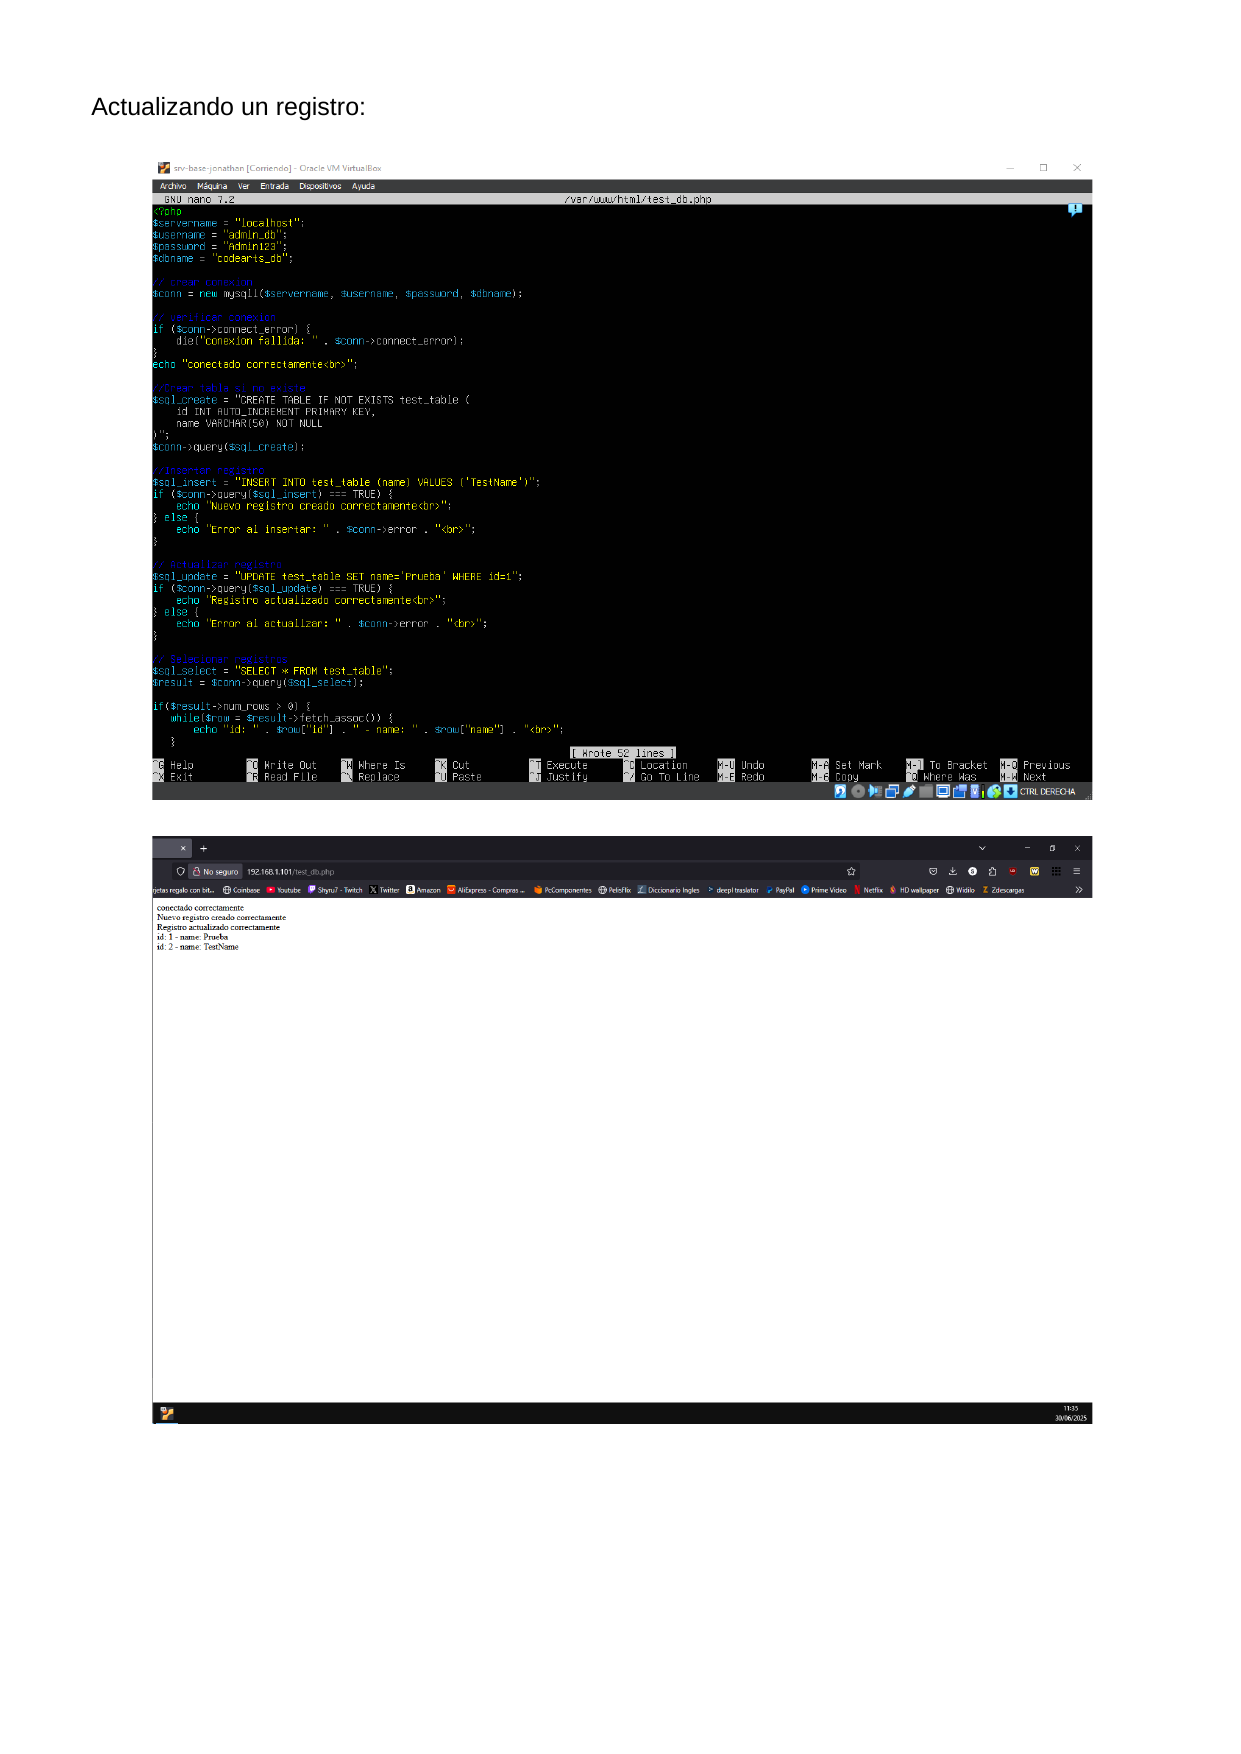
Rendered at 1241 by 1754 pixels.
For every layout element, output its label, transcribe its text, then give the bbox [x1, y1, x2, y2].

picture [152, 836, 1093, 1424]
text Actualizando un registro: [91, 92, 1153, 121]
picture [152, 158, 1093, 800]
